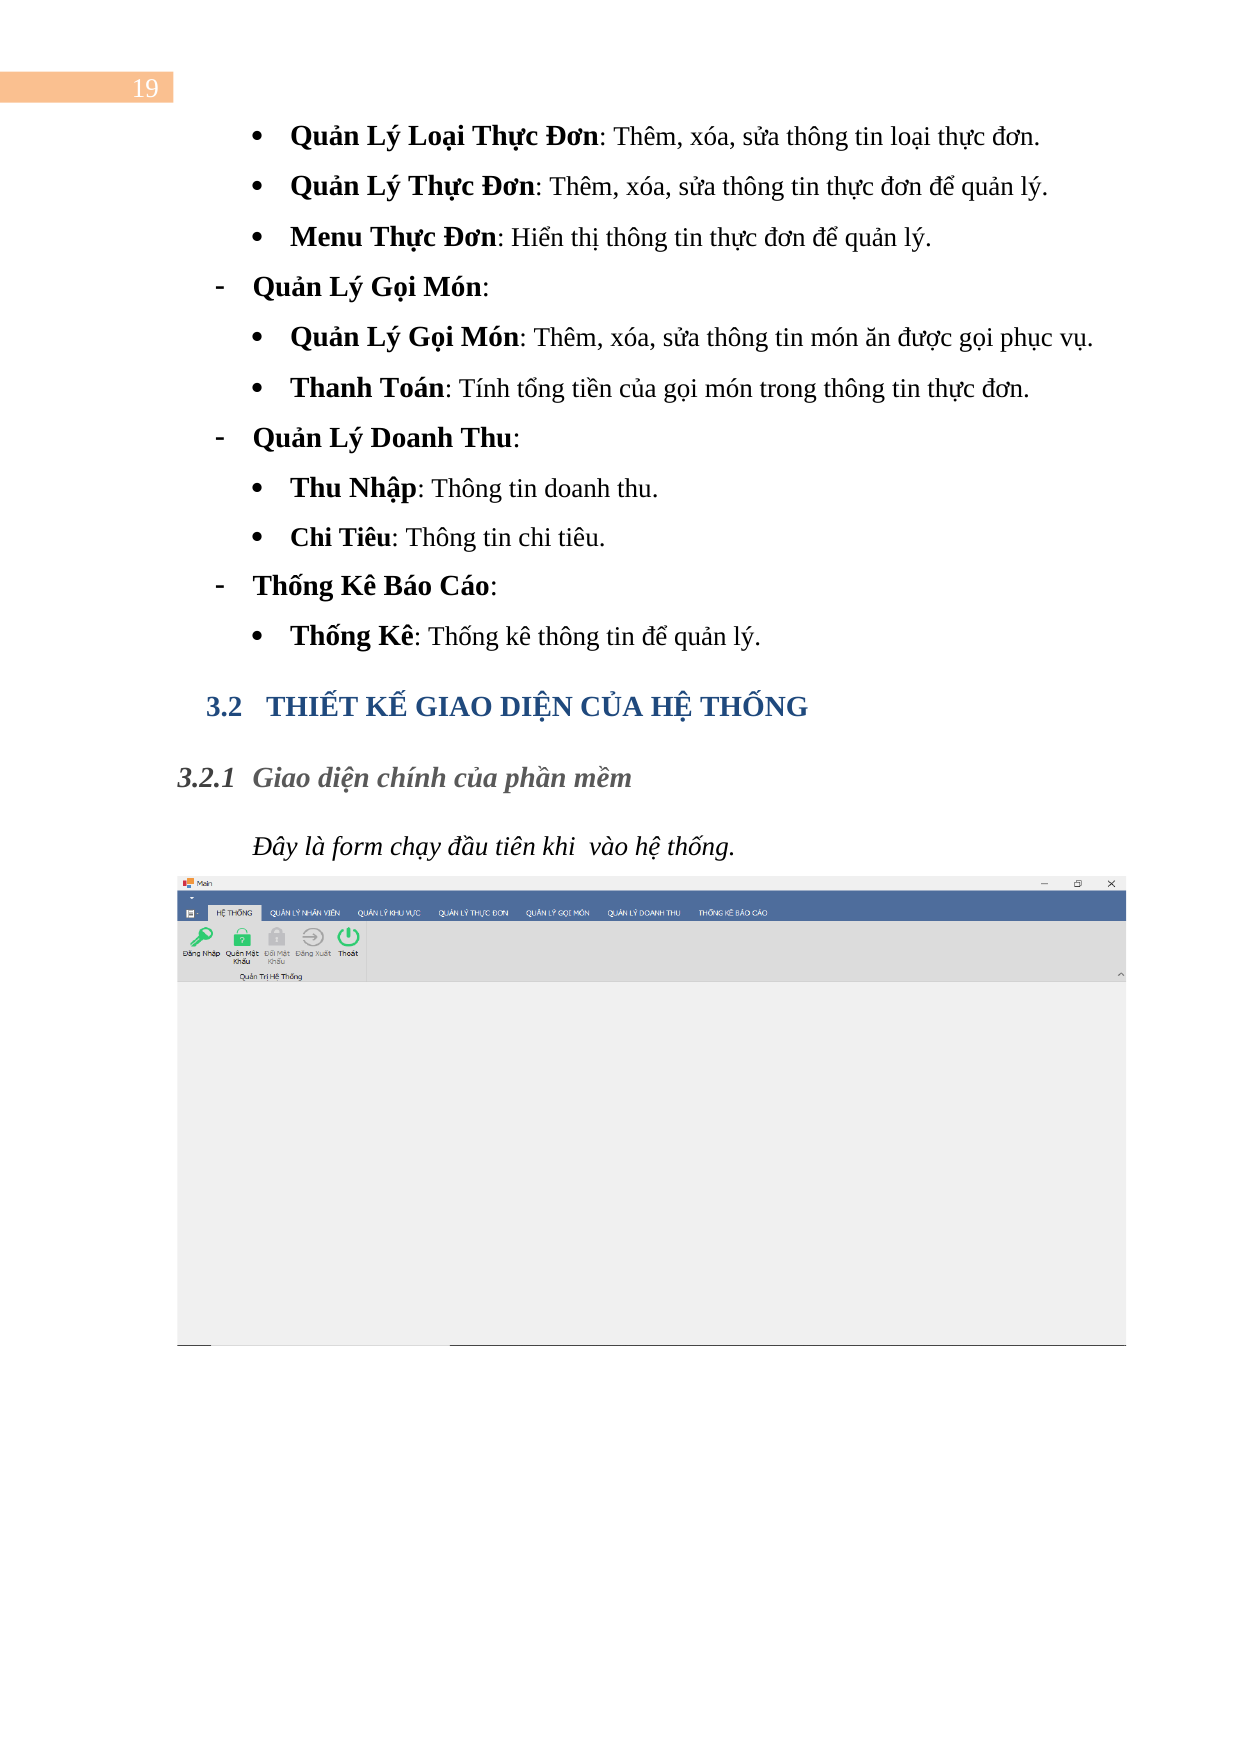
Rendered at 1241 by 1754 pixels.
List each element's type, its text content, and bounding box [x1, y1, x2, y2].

list Quản Lý Gọi Món: [215, 269, 1152, 303]
list Quản Lý Gọi Món: Thêm, xóa, sửa thông tin món ăn được gọi phục vụ. [252, 319, 1152, 353]
list Thống Kê Báo Cáo: [215, 568, 1152, 601]
list Chi Tiêu: Thông tin chi tiêu. [252, 521, 1152, 552]
list Quản Lý Loại Thực Đơn: Thêm, xóa, sửa thông tin loại thực đơn. [252, 118, 1152, 152]
list Quản Lý Thực Đơn: Thêm, xóa, sửa thông tin thực đơn để quản lý. [252, 168, 1152, 202]
subtitle Giao diện chính của phần mềm [177, 760, 1152, 794]
list Thanh Toán: Tính tổng tiền của gọi món trong thông tin thực đơn. [252, 370, 1152, 403]
list Quản Lý Doanh Thu: [215, 420, 1152, 454]
picture [177, 876, 1127, 1346]
list Thu Nhập: Thông tin doanh thu. [252, 471, 1152, 504]
subtitle THIẾT KẾ GIAO DIỆN CỦA HỆ THỐNG [206, 689, 1152, 723]
list Thống Kê: Thống kê thông tin để quản lý. [252, 618, 1152, 652]
text Đây là form chạy đầu tiên khi vào hệ thống. [252, 830, 1152, 861]
list Menu Thực Đơn: Hiển thị thông tin thực đơn để quản lý. [252, 219, 1152, 252]
